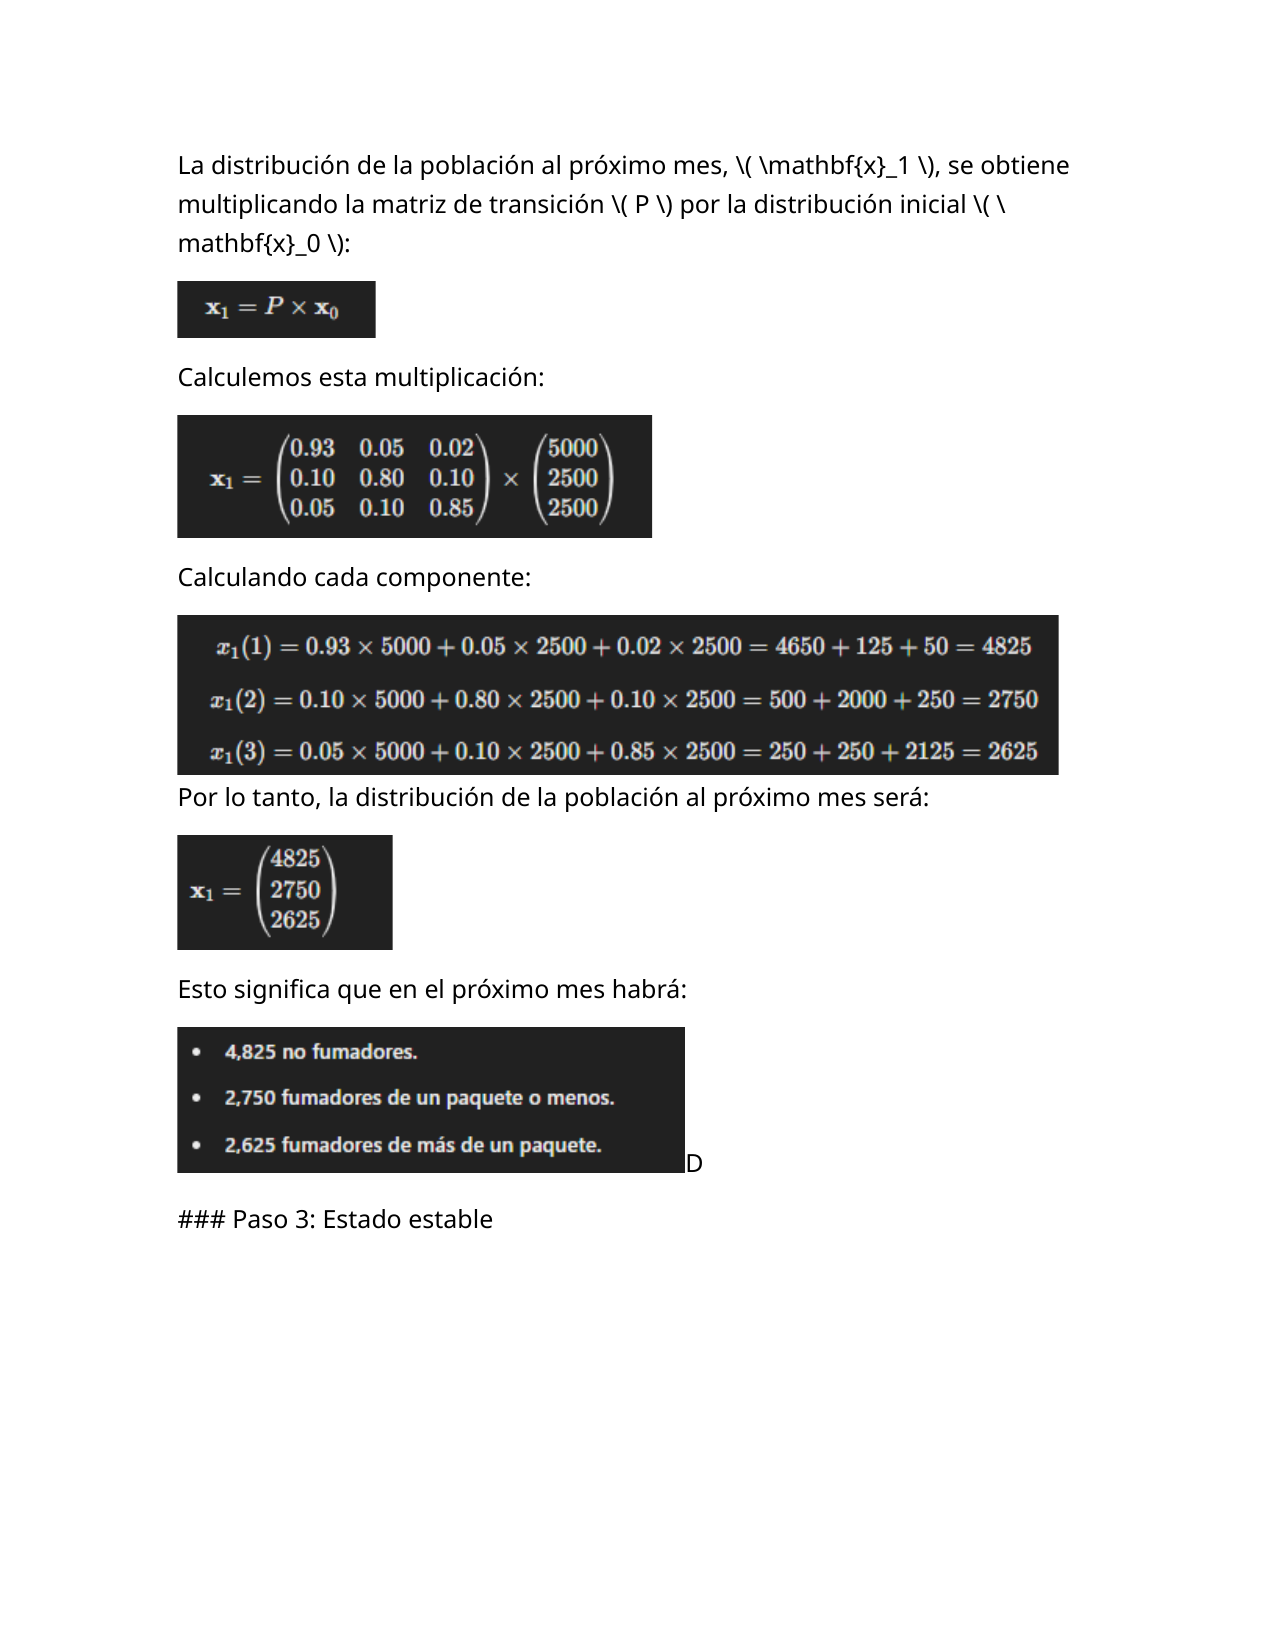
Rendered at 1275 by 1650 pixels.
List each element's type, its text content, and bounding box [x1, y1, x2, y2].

picture [177, 281, 376, 338]
picture [177, 835, 393, 950]
text Esto significa que en el próximo mes habrá: [177, 971, 1098, 1005]
text La distribución de la población al próximo mes, \( \mathbf{x}_1 \), se obtiene multiplicando la matriz de transición \( P \) por la distribución inicial \( \mathbf{x}_0 \): [177, 148, 1098, 260]
text Calculemos esta multiplicación: [177, 360, 1098, 394]
text ### Paso 3: Estado estable [177, 1201, 1098, 1236]
picture [177, 1027, 685, 1173]
picture [177, 615, 1059, 775]
picture [177, 415, 653, 538]
text Calculando cada componente: [177, 559, 1098, 593]
